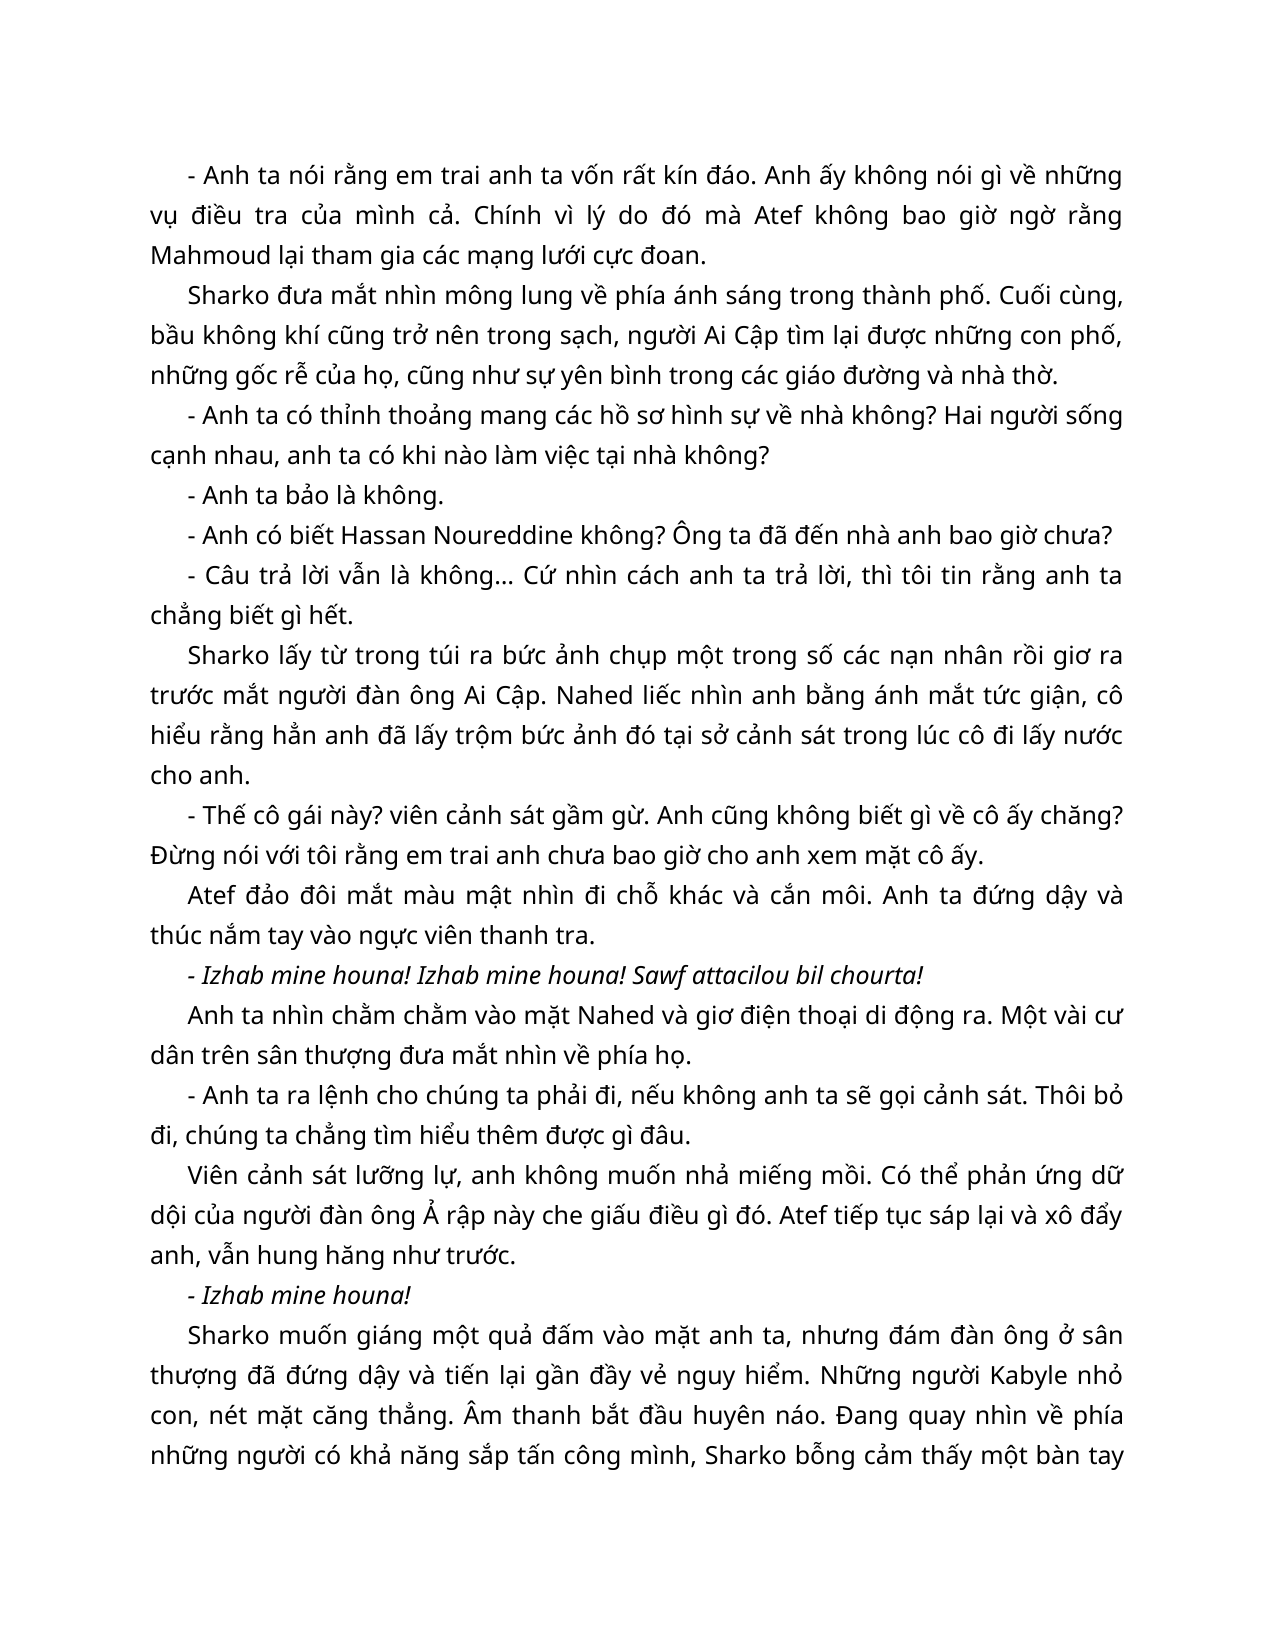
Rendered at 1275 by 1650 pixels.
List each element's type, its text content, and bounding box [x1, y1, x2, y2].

text - Anh ta bảo là không. [150, 472, 1125, 512]
text Viên cảnh sát lưỡng lự, anh không muốn nhả miếng mồi. Có thể phản ứng dữ dội của người đàn ông Ả rập này che giấu điều gì đó. Atef tiếp tục sáp lại và xô đẩy anh, vẫn hung hăng như trước. [150, 1152, 1125, 1272]
text Sharko đưa mắt nhìn mông lung về phía ánh sáng trong thành phố. Cuối cùng, bầu không khí cũng trở nên trong sạch, người Ai Cập tìm lại được những con phố, những gốc rễ của họ, cũng như sự yên bình trong các giáo đường và nhà thờ. [150, 272, 1125, 392]
text - Thế cô gái này? viên cảnh sát gầm gừ. Anh cũng không biết gì về cô ấy chăng? Đừng nói với tôi rằng em trai anh chưa bao giờ cho anh xem mặt cô ấy. [150, 792, 1125, 872]
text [148, 1312, 1127, 1474]
text Sharko lấy từ trong túi ra bức ảnh chụp một trong số các nạn nhân rồi giơ ra trước mắt người đàn ông Ai Cập. Nahed liếc nhìn anh bằng ánh mắt tức giận, cô hiểu rằng hẳn anh đã lấy trộm bức ảnh đó tại sở cảnh sát trong lúc cô đi lấy nước cho anh. [150, 632, 1125, 792]
text Atef đảo đôi mắt màu mật nhìn đi chỗ khác và cắn môi. Anh ta đứng dậy và thúc nắm tay vào ngực viên thanh tra. [150, 872, 1125, 952]
text - Anh ta ra lệnh cho chúng ta phải đi, nếu không anh ta sẽ gọi cảnh sát. Thôi bỏ đi, chúng ta chẳng tìm hiểu thêm được gì đâu. [150, 1072, 1125, 1152]
text - Anh ta có thỉnh thoảng mang các hồ sơ hình sự về nhà không? Hai người sống cạnh nhau, anh ta có khi nào làm việc tại nhà không? [150, 392, 1125, 472]
text - Anh có biết Hassan Noureddine không? Ông ta đã đến nhà anh bao giờ chưa? [150, 512, 1125, 552]
text - Izhab mine houna! Izhab mine houna! Sawf attacilou bil chourta! [150, 952, 1125, 992]
text - Anh ta nói rằng em trai anh ta vốn rất kín đáo. Anh ấy không nói gì về những vụ điều tra của mình cả. Chính vì lý do đó mà Atef không bao giờ ngờ rằng Mahmoud lại tham gia các mạng lưới cực đoan. [148, 150, 1127, 272]
text - Izhab mine houna! [150, 1272, 1125, 1312]
text - Câu trả lời vẫn là không… Cứ nhìn cách anh ta trả lời, thì tôi tin rằng anh ta chẳng biết gì hết. [150, 552, 1125, 632]
text Anh ta nhìn chằm chằm vào mặt Nahed và giơ điện thoại di động ra. Một vài cư dân trên sân thượng đưa mắt nhìn về phía họ. [150, 992, 1125, 1072]
